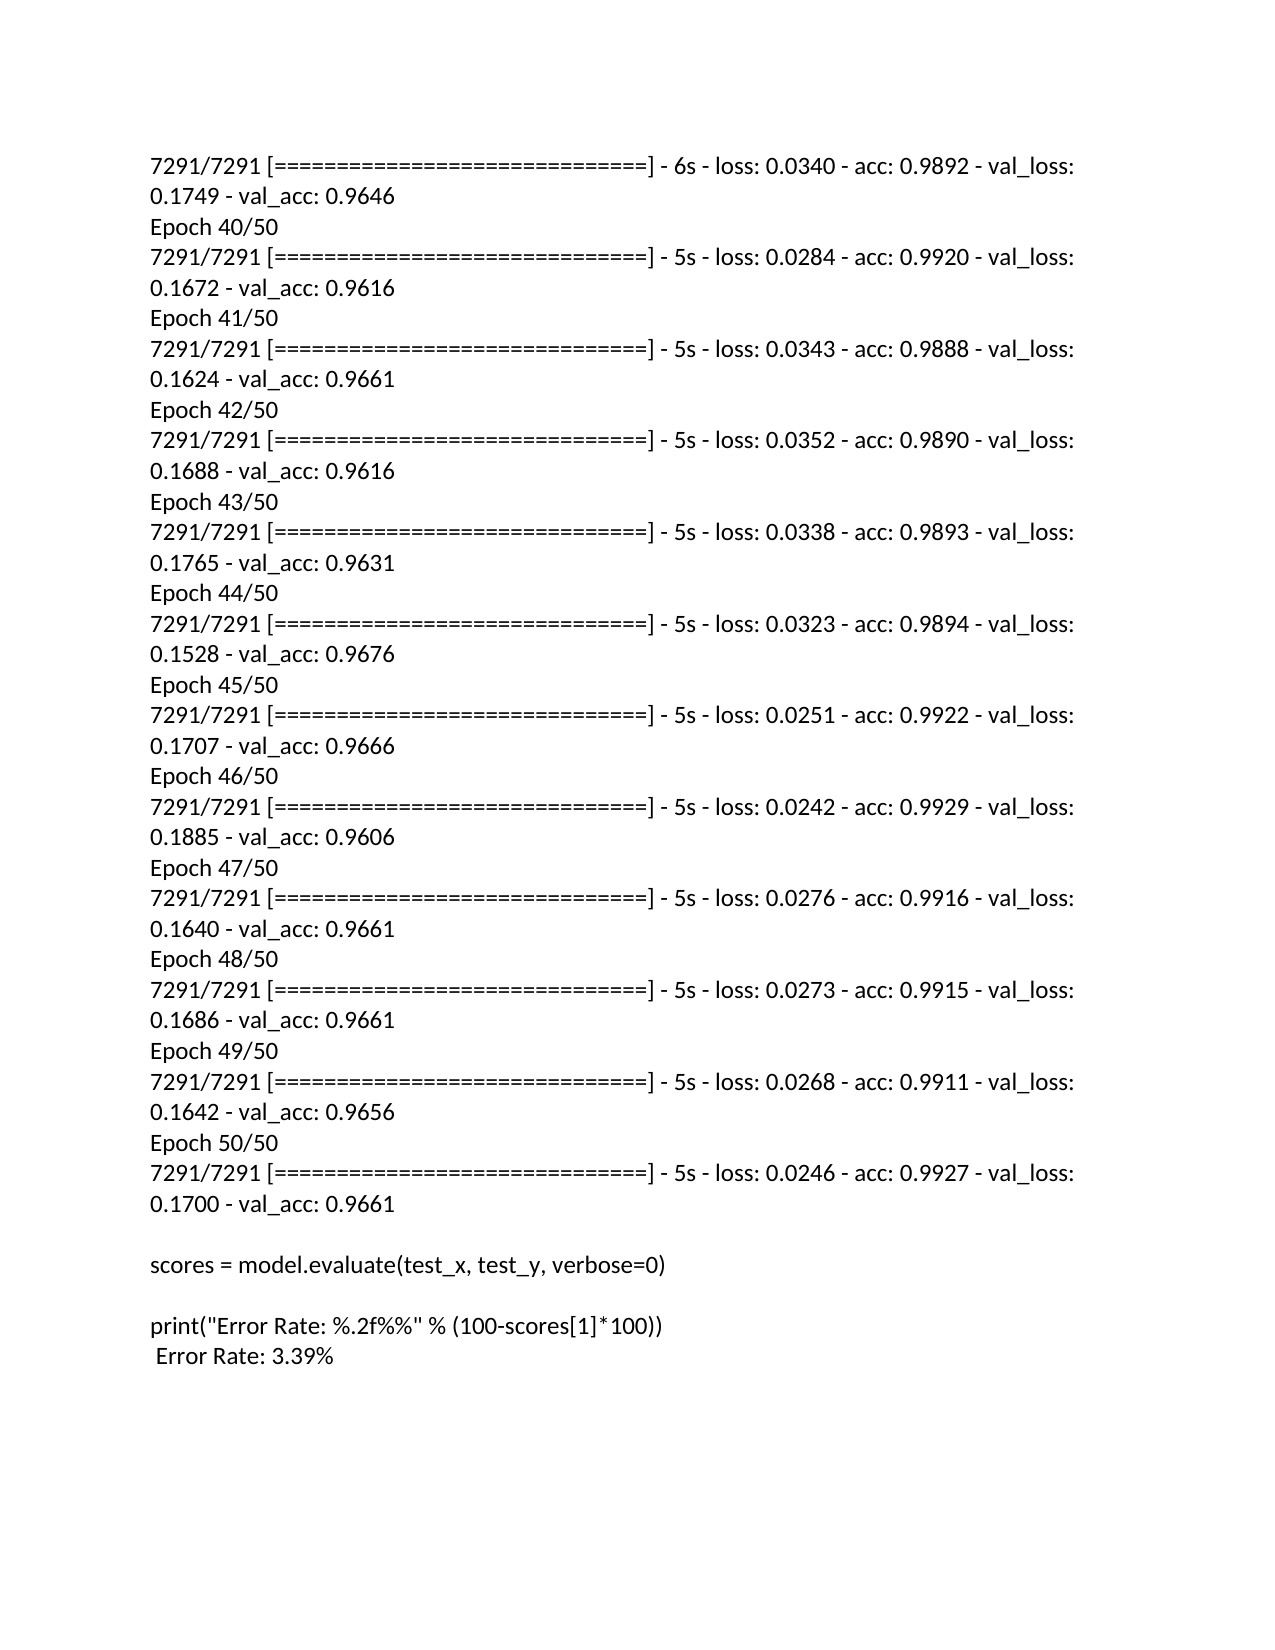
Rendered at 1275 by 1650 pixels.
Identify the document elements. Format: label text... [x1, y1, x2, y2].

text 7291/7291 [==============================] - 5s - loss: 0.0343 - acc: 0.9888 - val_loss: 0.1624 - val_acc: 0.9661 [150, 333, 1125, 394]
text Epoch 43/50 [150, 486, 1125, 516]
text Epoch 41/50 [150, 303, 1125, 333]
text 7291/7291 [==============================] - 5s - loss: 0.0273 - acc: 0.9915 - val_loss: 0.1686 - val_acc: 0.9661 [150, 974, 1125, 1035]
text 7291/7291 [==============================] - 5s - loss: 0.0268 - acc: 0.9911 - val_loss: 0.1642 - val_acc: 0.9656 [150, 1066, 1125, 1127]
text print("Error Rate: %.2f%%" % (100-scores[1]*100)) [150, 1310, 1125, 1340]
text 7291/7291 [==============================] - 5s - loss: 0.0323 - acc: 0.9894 - val_loss: 0.1528 - val_acc: 0.9676 [150, 608, 1125, 669]
text scores = model.evaluate(test_x, test_y, verbose=0) [150, 1249, 1125, 1279]
text 7291/7291 [==============================] - 5s - loss: 0.0246 - acc: 0.9927 - val_loss: 0.1700 - val_acc: 0.9661 [150, 1157, 1125, 1218]
text Epoch 45/50 [150, 669, 1125, 699]
text Epoch 50/50 [150, 1127, 1125, 1157]
text 7291/7291 [==============================] - 5s - loss: 0.0284 - acc: 0.9920 - val_loss: 0.1672 - val_acc: 0.9616 [150, 242, 1125, 303]
text Error Rate: 3.39% [150, 1340, 1125, 1371]
text Epoch 46/50 [150, 760, 1125, 791]
text Epoch 47/50 [150, 852, 1125, 882]
text 7291/7291 [==============================] - 5s - loss: 0.0276 - acc: 0.9916 - val_loss: 0.1640 - val_acc: 0.9661 [150, 882, 1125, 943]
text Epoch 40/50 [150, 211, 1125, 242]
text Epoch 49/50 [150, 1035, 1125, 1066]
text 7291/7291 [==============================] - 5s - loss: 0.0242 - acc: 0.9929 - val_loss: 0.1885 - val_acc: 0.9606 [150, 791, 1125, 852]
text 7291/7291 [==============================] - 5s - loss: 0.0251 - acc: 0.9922 - val_loss: 0.1707 - val_acc: 0.9666 [150, 699, 1125, 760]
text 7291/7291 [==============================] - 5s - loss: 0.0338 - acc: 0.9893 - val_loss: 0.1765 - val_acc: 0.9631 [150, 516, 1125, 577]
text Epoch 48/50 [150, 943, 1125, 974]
text 7291/7291 [==============================] - 6s - loss: 0.0340 - acc: 0.9892 - val_loss: 0.1749 - val_acc: 0.9646 [150, 150, 1125, 211]
text Epoch 44/50 [150, 577, 1125, 608]
text Epoch 42/50 [150, 394, 1125, 425]
text 7291/7291 [==============================] - 5s - loss: 0.0352 - acc: 0.9890 - val_loss: 0.1688 - val_acc: 0.9616 [150, 425, 1125, 486]
